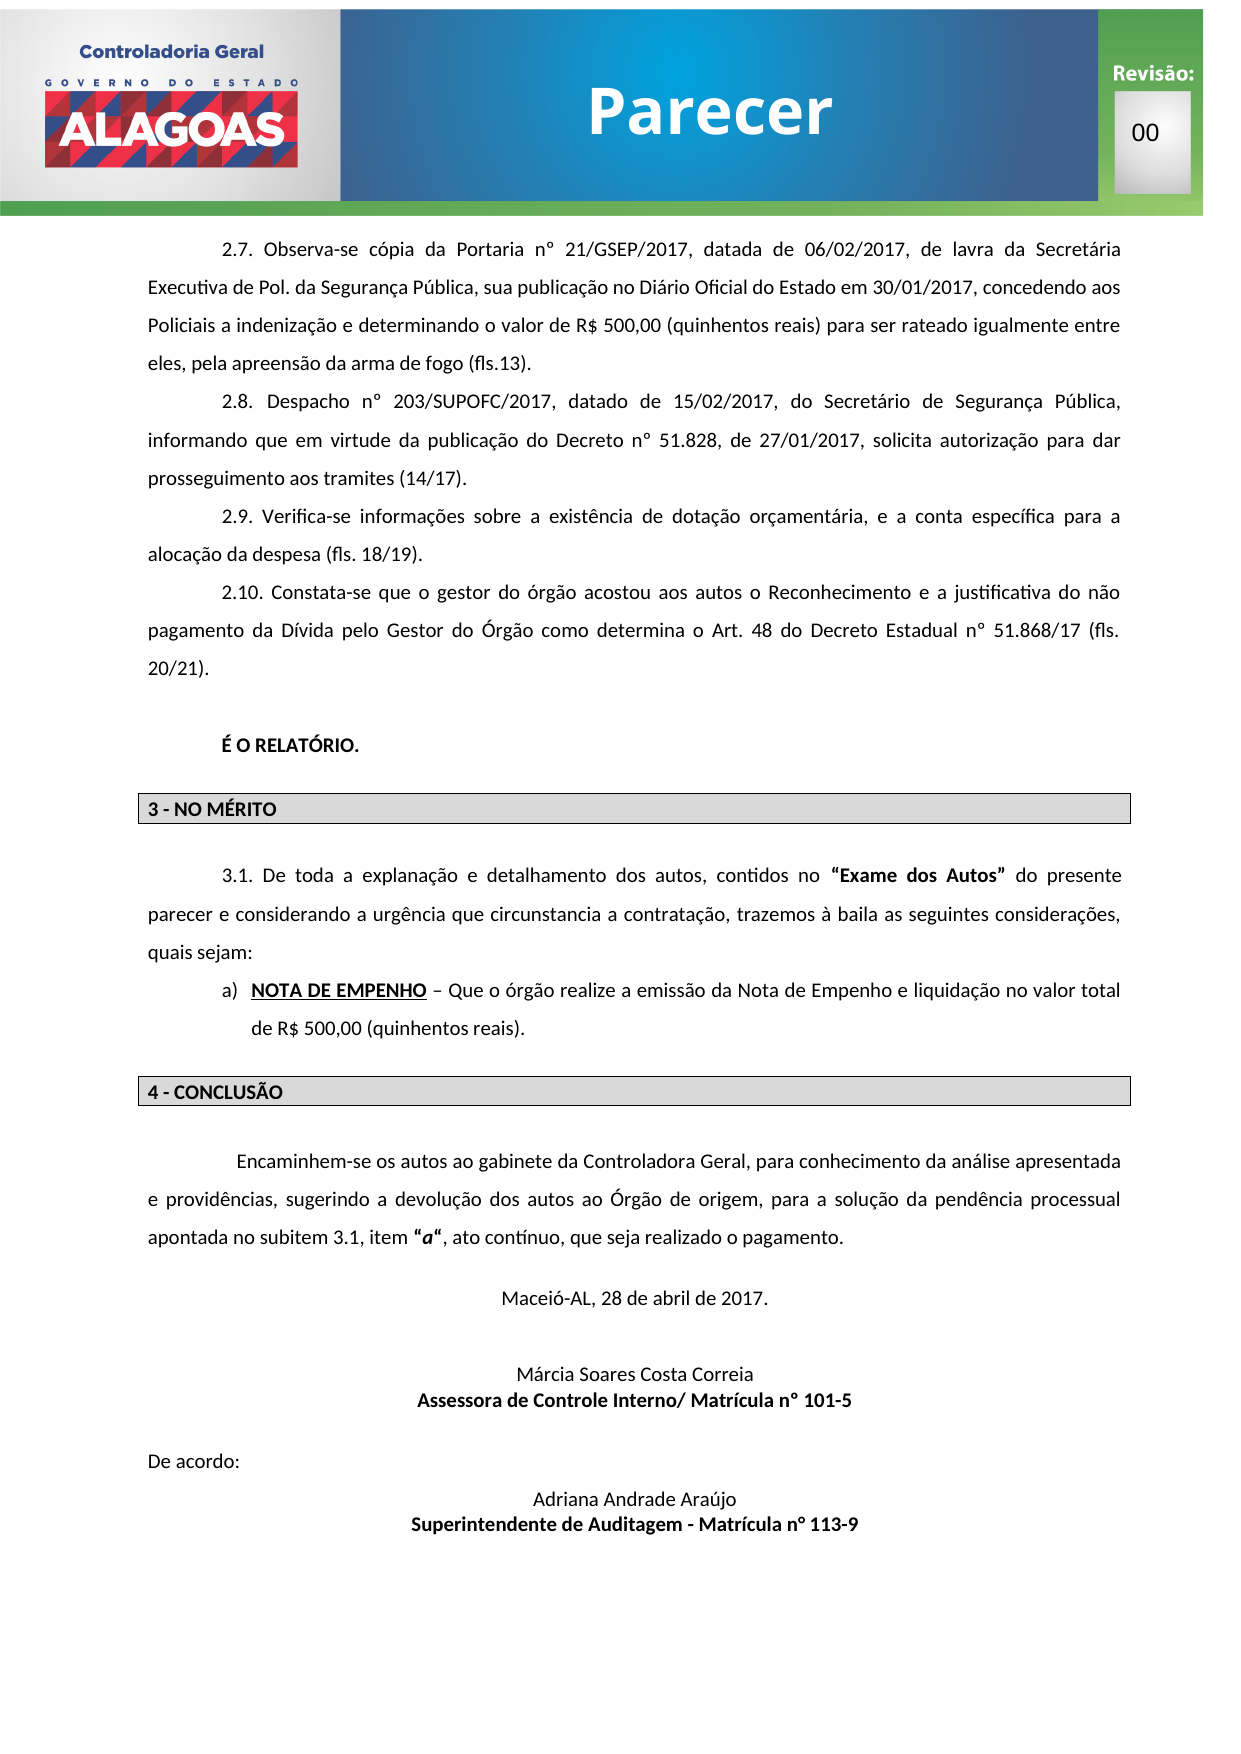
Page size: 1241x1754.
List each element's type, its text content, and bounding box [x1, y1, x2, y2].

text Encaminhem-se os autos ao gabinete da Controladora Geral, para conhecimento da análise apresentada e providências, sugerindo a devolução dos autos ao Órgão de origem, para a solução da pendência processual apontada no subitem 3.1, item “a“, ato contínuo, que seja realizado o pagamento. [148, 1148, 1122, 1249]
list NOTA DE EMPENHO – Que o órgão realize a emissão da Nota de Empenho e liquidação no valor total de R$ 500,00 (quinhentos reais). [222, 977, 1122, 1041]
list 2.8. Despacho nº 203/SUPOFC/2017, datado de 15/02/2017, do Secretário de Segurança Pública, informando que em virtude da publicação do Decreto nº 51.828, de 27/01/2017, solicita autorização para dar prosseguimento aos tramites (14/17). [148, 389, 1122, 490]
text Adriana Andrade Araújo [148, 1486, 1122, 1511]
text 2.10. Constata-se que o gestor do órgão acostou aos autos o Reconhecimento e a justificativa do não pagamento da Dívida pelo Gestor do Órgão como determina o Art. 48 do Decreto Estadual nº 51.868/17 (fls. 20/21). [148, 579, 1122, 681]
text Maceió-AL, 28 de abril de 2017. [148, 1285, 1122, 1311]
text Márcia Soares Costa Correia [148, 1361, 1122, 1387]
text 3.1. De toda a explanação e detalhamento dos autos, contidos no “Exame dos Autos” do presente parecer e considerando a urgência que circunstancia a contratação, trazemos à baila as seguintes considerações, quais sejam: [148, 863, 1122, 964]
text 2.9. Verifica-se informações sobre a existência de dotação orçamentária, e a conta específica para a alocação da despesa (fls. 18/19). [148, 503, 1122, 567]
text Superintendente de Auditagem - Matrícula n° 113-9 [148, 1511, 1122, 1537]
list 2.7. Observa-se cópia da Portaria nº 21/GSEP/2017, datada de 06/02/2017, de lavra da Secretária Executiva de Pol. da Segurança Pública, sua publicação no Diário Oficial do Estado em 30/01/2017, concedendo aos Policiais a indenização e determinando o valor de R$ 500,00 (quinhentos reais) para ser rateado igualmente entre eles, pela apreensão da arma de fogo (fls.13). [148, 236, 1122, 376]
text 3 - NO MÉRITO [139, 794, 1130, 823]
picture [0, 9, 1204, 216]
text De acordo: [148, 1448, 1122, 1473]
text É O RELATÓRIO. [148, 732, 1122, 757]
text Assessora de Controle Interno/ Matrícula nº 101-5 [148, 1387, 1122, 1412]
text 4 - CONCLUSÃO [139, 1077, 1130, 1105]
